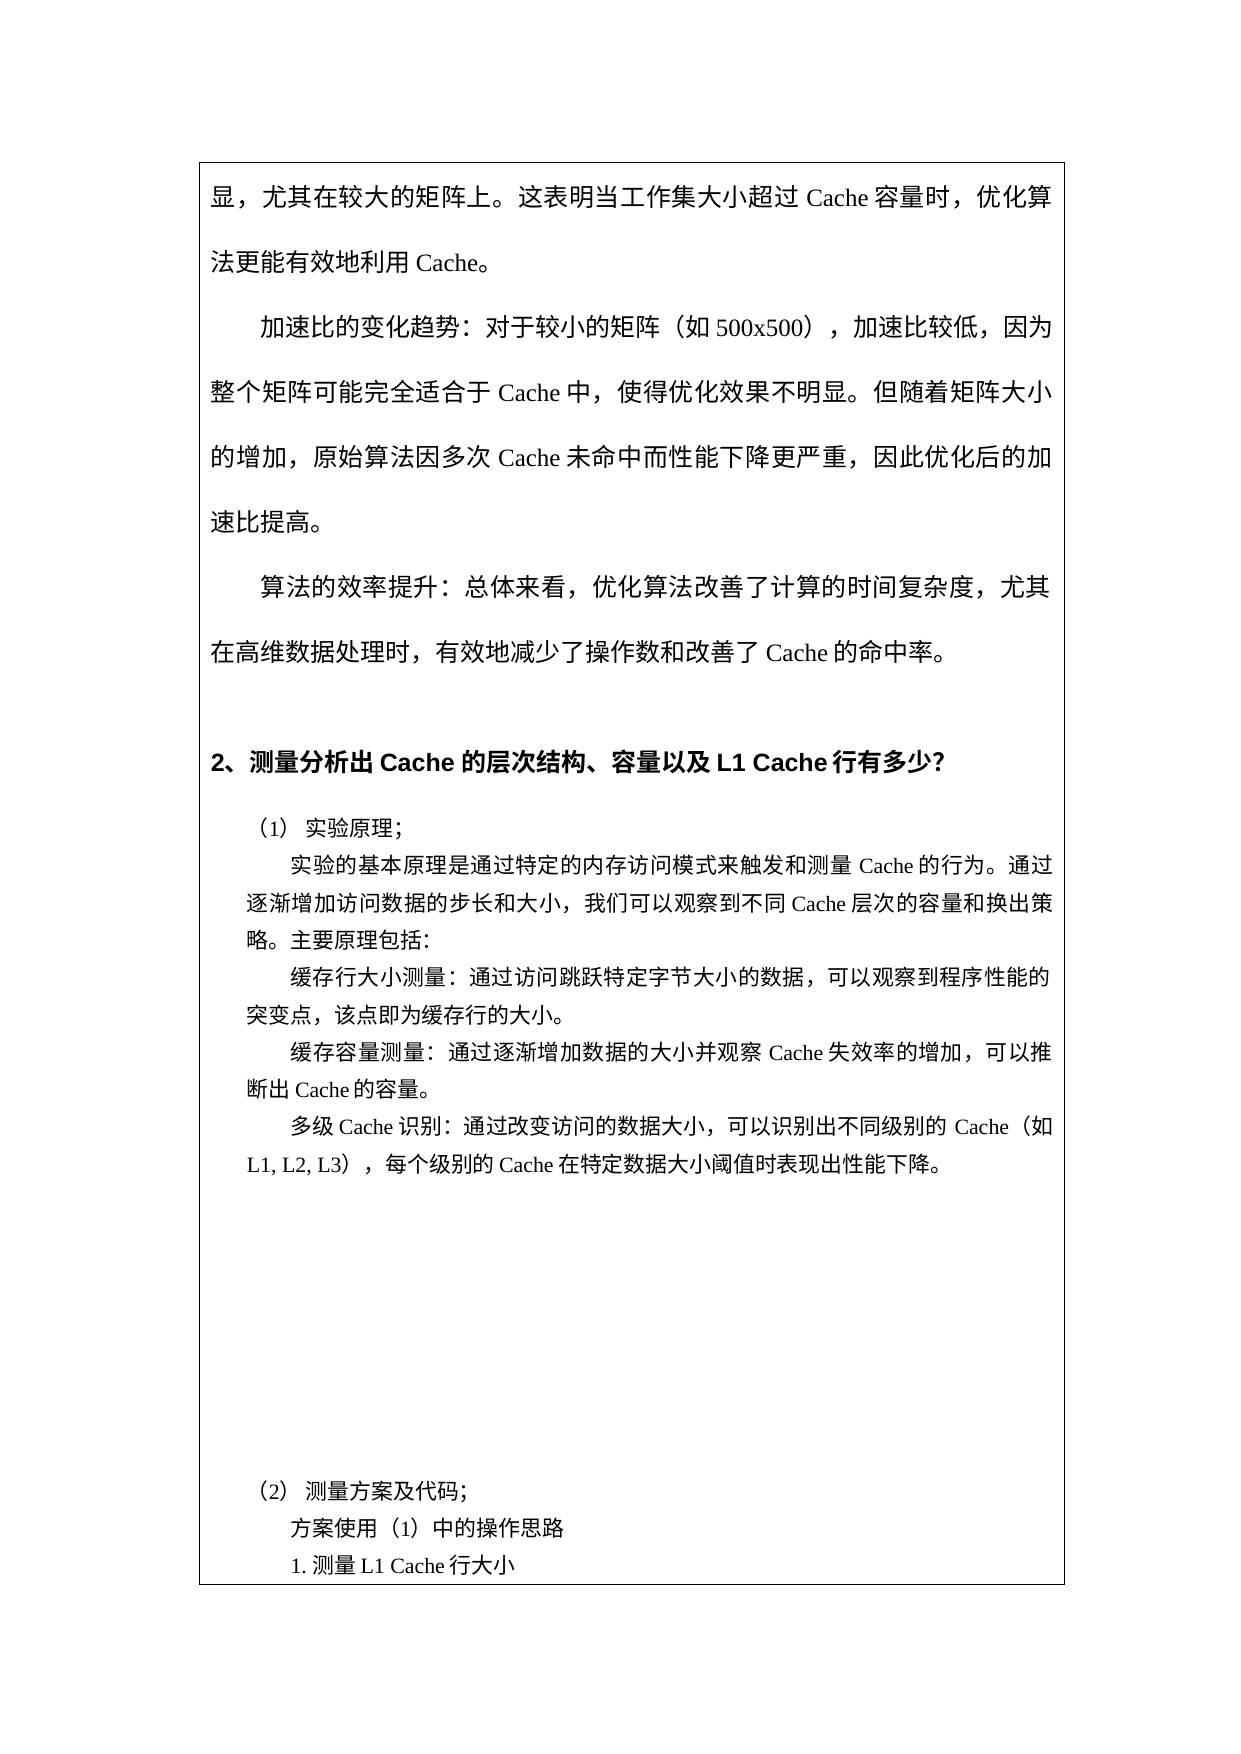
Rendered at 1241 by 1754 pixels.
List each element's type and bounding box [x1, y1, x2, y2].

table_cell [200, 163, 1064, 1584]
